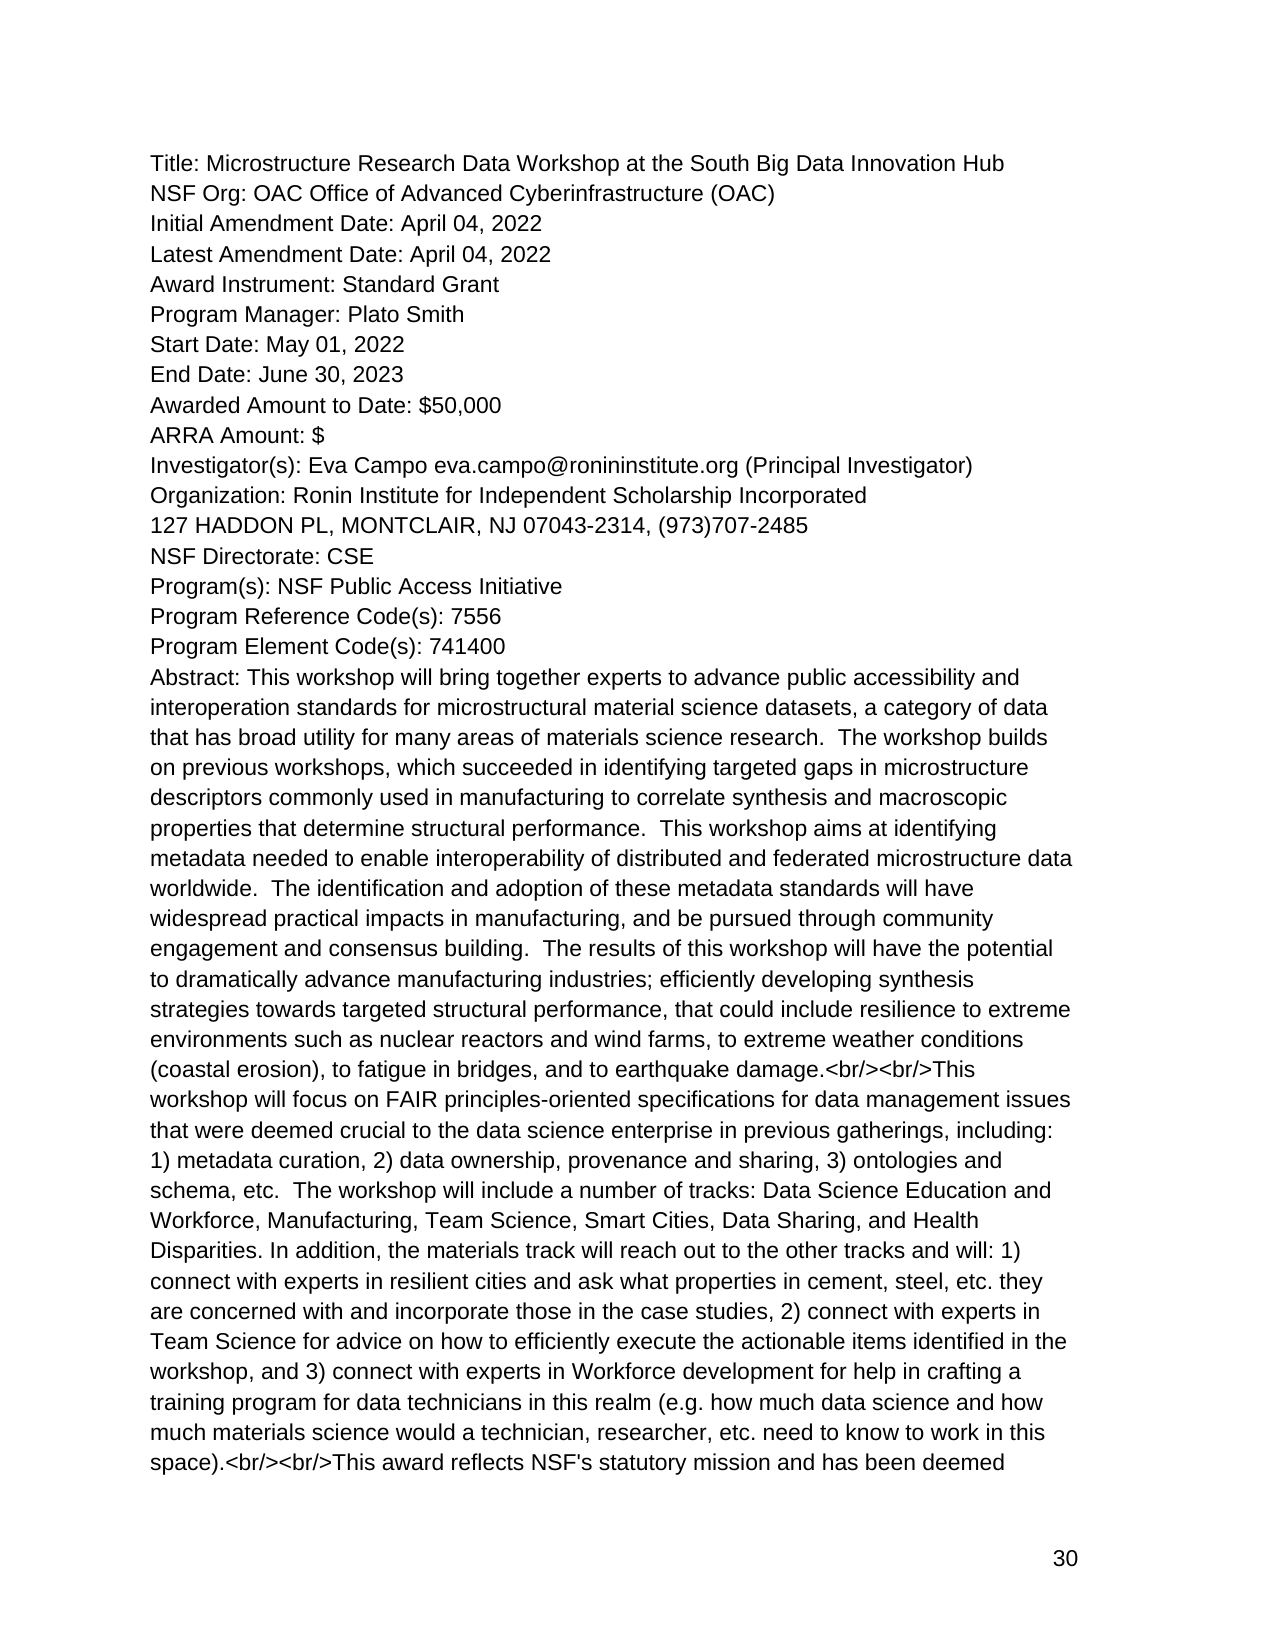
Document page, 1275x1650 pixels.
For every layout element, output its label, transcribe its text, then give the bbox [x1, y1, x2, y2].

text End Date: June 30, 2023 [150, 361, 1078, 388]
text Program Element Code(s): 741400 [150, 633, 1078, 660]
text Investigator(s): Eva Campo eva.campo@ronininstitute.org (Principal Investigator) [150, 452, 1078, 478]
text Program Manager: Plato Smith [150, 301, 1078, 327]
text NSF Directorate: CSE [150, 543, 1078, 569]
text Initial Amendment Date: April 04, 2022 [150, 210, 1078, 237]
text Latest Amendment Date: April 04, 2022 [150, 241, 1078, 267]
text ARRA Amount: $ [150, 422, 1078, 448]
text Program(s): NSF Public Access Initiative [150, 573, 1078, 599]
text NSF Org: OAC Office of Advanced Cyberinfrastructure (OAC) [150, 180, 1078, 207]
text Awarded Amount to Date: $50,000 [150, 392, 1078, 418]
text Title: Microstructure Research Data Workshop at the South Big Data Innovation Hub [150, 150, 1078, 176]
text Award Instrument: Standard Grant [150, 271, 1078, 297]
text Start Date: May 01, 2022 [150, 331, 1078, 358]
text Organization: Ronin Institute for Independent Scholarship Incorporated [150, 482, 1078, 509]
text Program Reference Code(s): 7556 [150, 603, 1078, 629]
text 127 HADDON PL, MONTCLAIR, NJ 07043-2314, (973)707-2485 [150, 512, 1078, 539]
